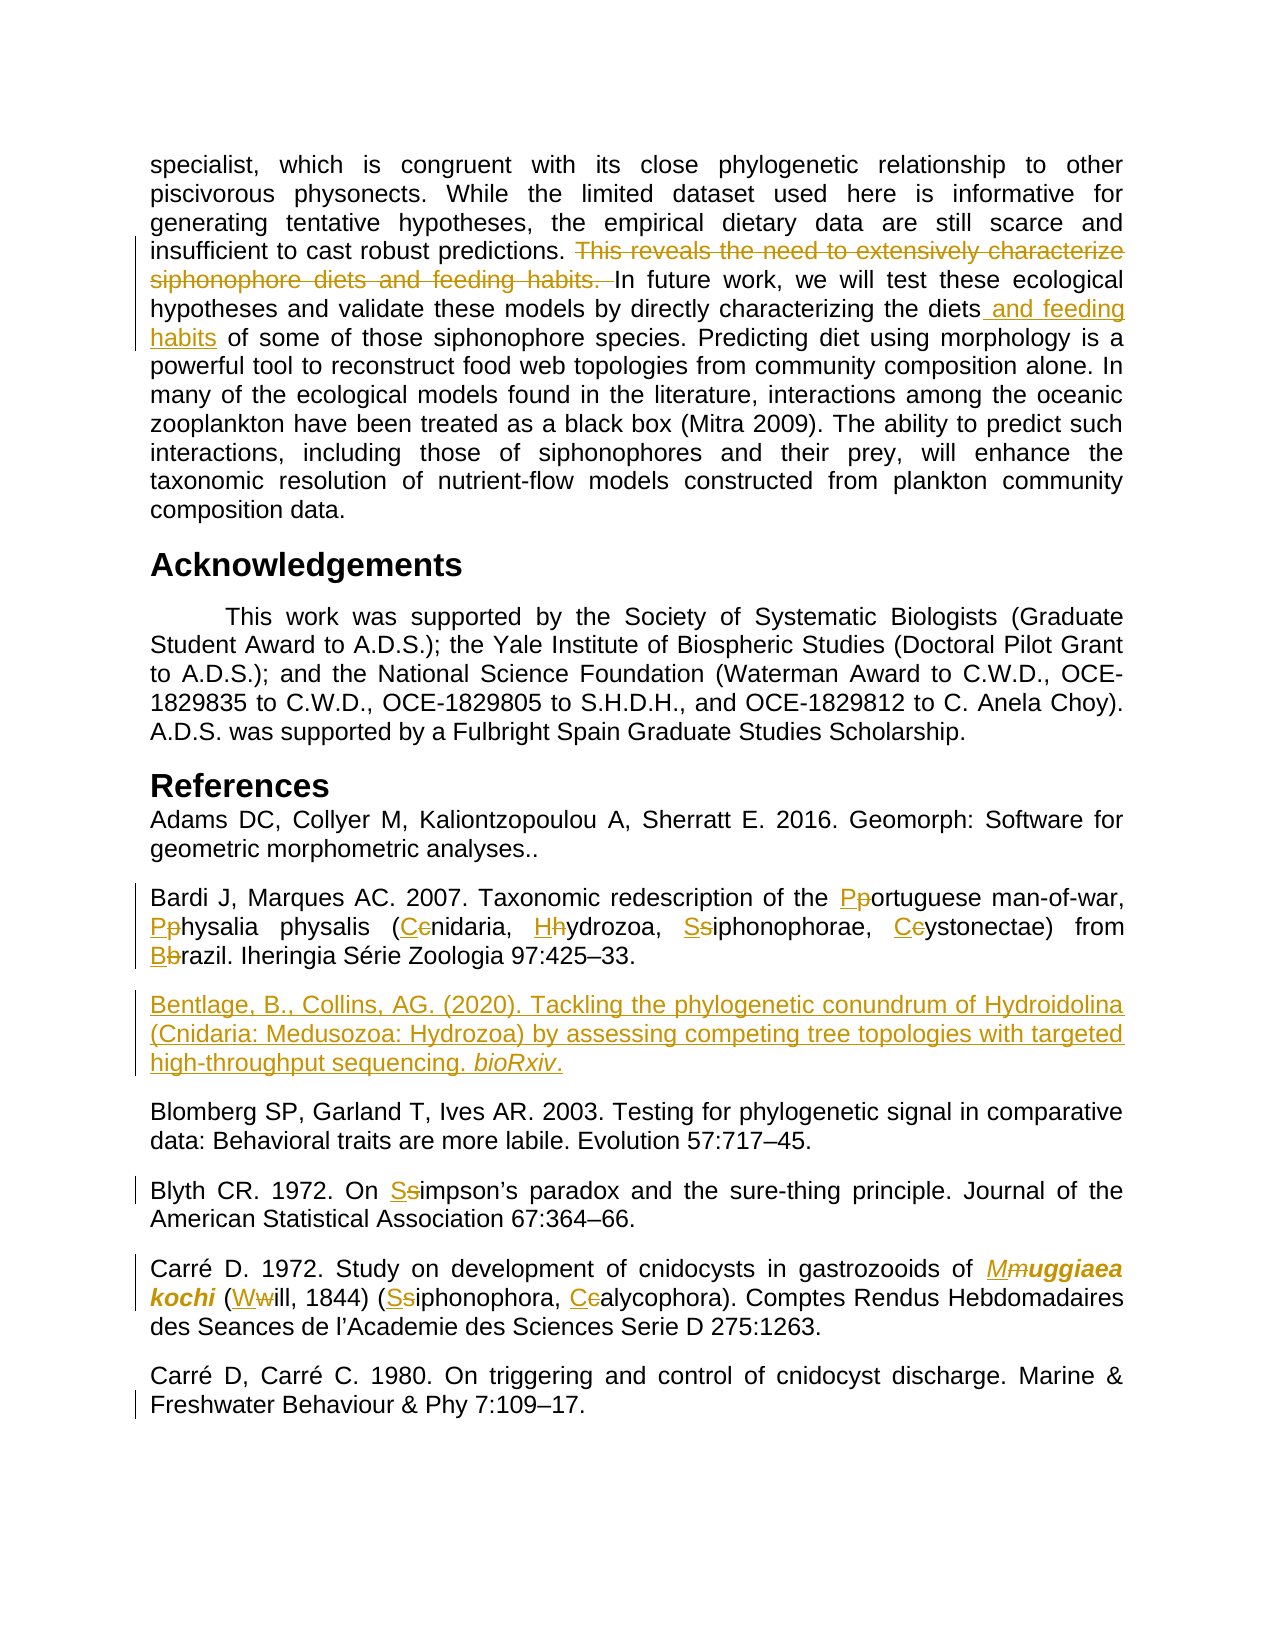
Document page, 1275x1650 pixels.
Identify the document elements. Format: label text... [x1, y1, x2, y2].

text This work was supported by the Society of Systematic Biologists (Graduate Student Award to A.D.S.); the Yale Institute of Biospheric Studies (Doctoral Pilot Grant to A.D.S.); and the National Science Foundation (Waterman Award to C.W.D., OCE-1829835 to C.W.D., OCE-1829805 to S.H.D.H., and OCE-1829812 to C. Anela Choy). A.D.S. was supported by a Fulbright Spain Graduate Studies Scholarship. [150, 602, 1125, 746]
text Carré D. 1972. Study on development of cnidocysts in gastrozooids of uggiaea kochi (ill, 1844) (iphonophora, alycophora). Comptes Rendus Hebdomadaires des Seances de l’Academie des Sciences Serie D 275:1263. [150, 1254, 1125, 1340]
text Blomberg SP, Garland T, Ives AR. 2003. Testing for phylogenetic signal in comparative data: Behavioral traits are more labile. Evolution 57:717–45. [150, 1097, 1125, 1155]
subtitle References [150, 766, 1125, 805]
subtitle Acknowledgements [150, 544, 1125, 583]
text Adams DC, Collyer M, Kaliontzopoulou A, Sherratt E. 2016. Geomorph: Software for geometric morphometric analyses.. [150, 805, 1125, 862]
text Blyth CR. 1972. On impson’s paradox and the sure-thing principle. Journal of the American Statistical Association 67:364–66. [150, 1176, 1125, 1233]
text Carré D, Carré C. 1980. On triggering and control of cnidocyst discharge. Marine & Freshwater Behaviour & Phy 7:109–17. [150, 1361, 1125, 1418]
text Bardi J, Marques AC. 2007. Taxonomic redescription of the ortuguese man-of-war, hysalia physalis (nidaria, ydrozoa, iphonophorae, ystonectae) from razil. Iheringia Série Zoologia 97:425–33. [150, 883, 1125, 969]
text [150, 150, 1125, 524]
